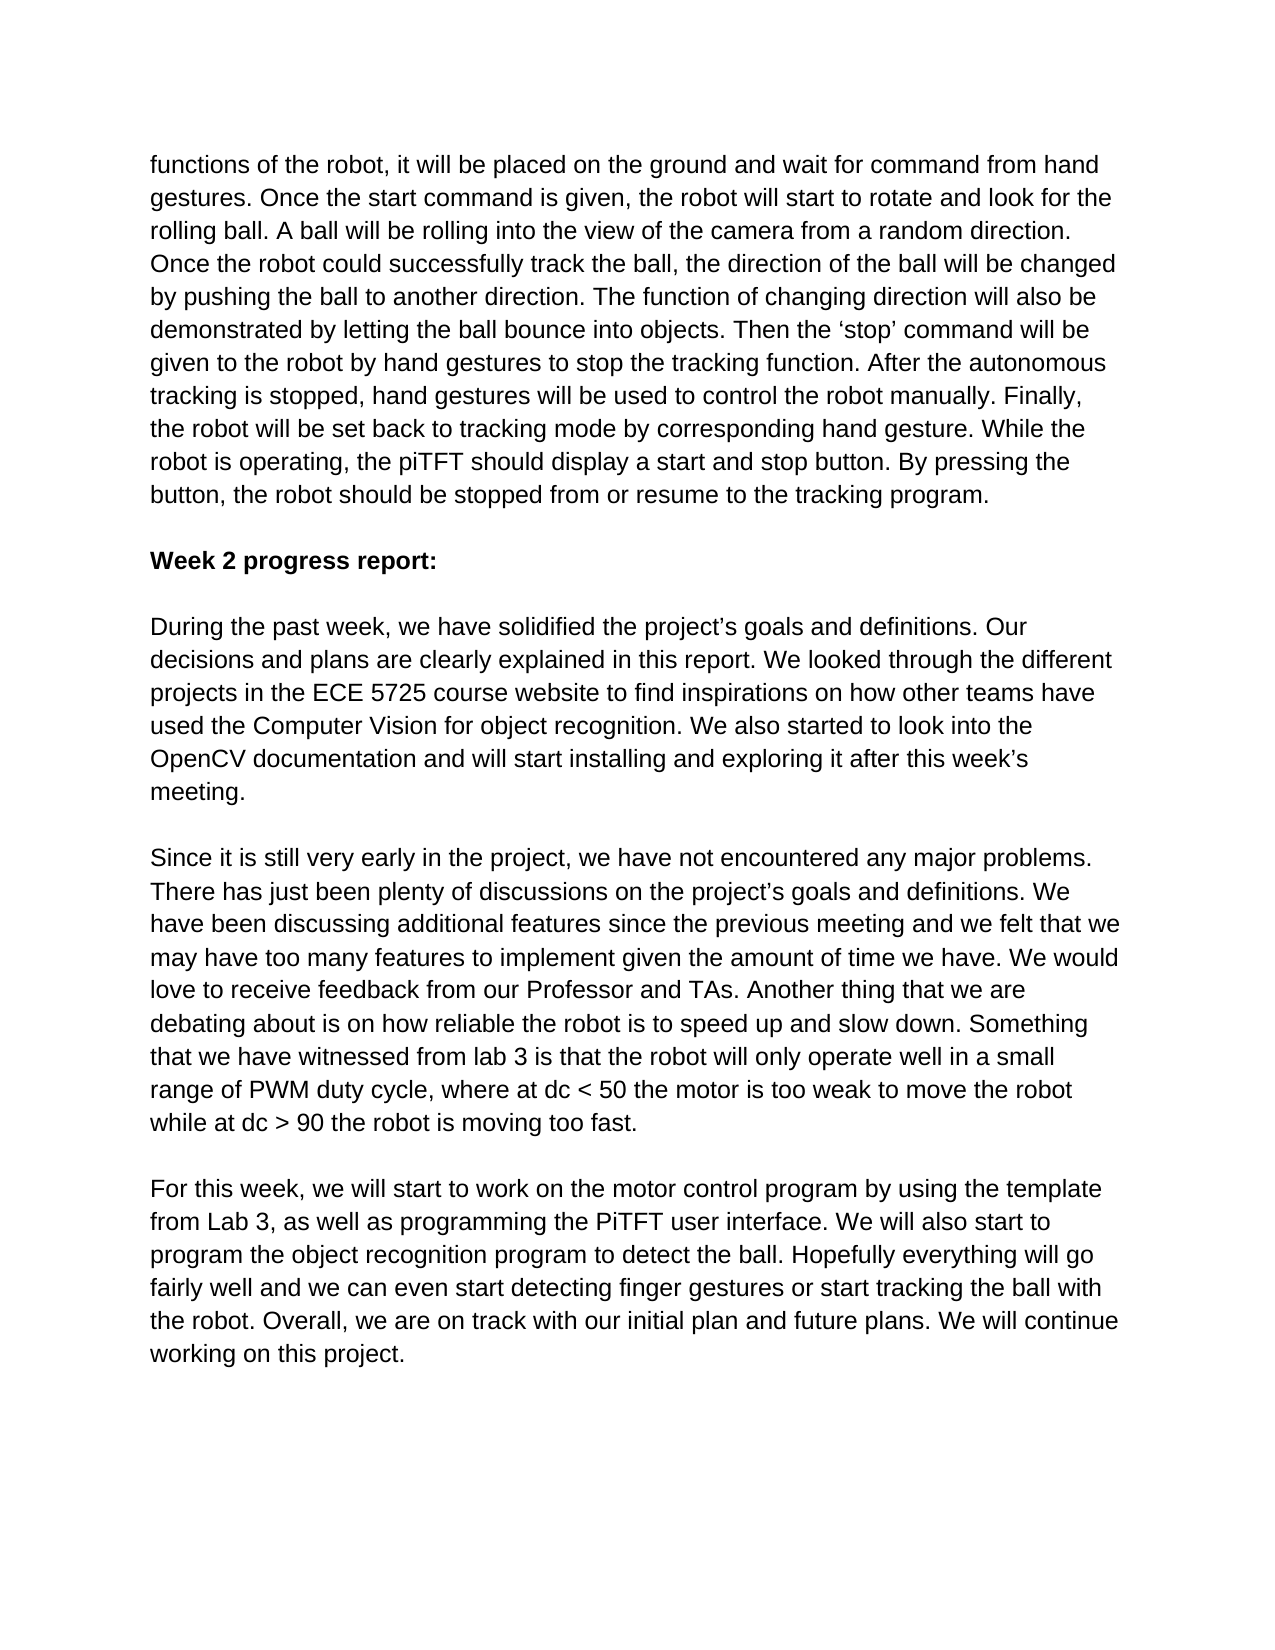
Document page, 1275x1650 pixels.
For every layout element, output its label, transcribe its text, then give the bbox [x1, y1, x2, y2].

text Since it is still very early in the project, we have not encountered any major problems. There has just been plenty of discussions on the project’s goals and definitions. We have been discussing additional features since the previous meeting and we felt that we may have too many features to implement given the amount of time we have. We would love to receive feedback from our Professor and TAs. Another thing that we are debating about is on how reliable the robot is to speed up and slow down. Something that we have witnessed from lab 3 is that the robot will only operate well in a small range of PWM duty cycle, where at dc < 50 the motor is too weak to move the robot while at dc > 90 the robot is moving too fast. [150, 843, 1125, 1136]
text During the past week, we have solidified the project’s goals and definitions. Our decisions and plans are clearly explained in this report. We looked through the different projects in the ECE 5725 course website to find inspirations on how other teams have used the Computer Vision for object recognition. We also started to look into the OpenCV documentation and will start installing and exploring it after this week’s meeting. [150, 612, 1125, 806]
text Week 2 progress report: [150, 546, 1125, 575]
text For this week, we will start to work on the motor control program by using the template from Lab 3, as well as programming the PiTFT user interface. We will also start to program the object recognition program to detect the ball. Hopefully everything will go fairly well and we can even start detecting finger gestures or start tracking the ball with the robot. Overall, we are on track with our initial plan and future plans. We will continue working on this project. [150, 1174, 1125, 1367]
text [150, 150, 1125, 509]
